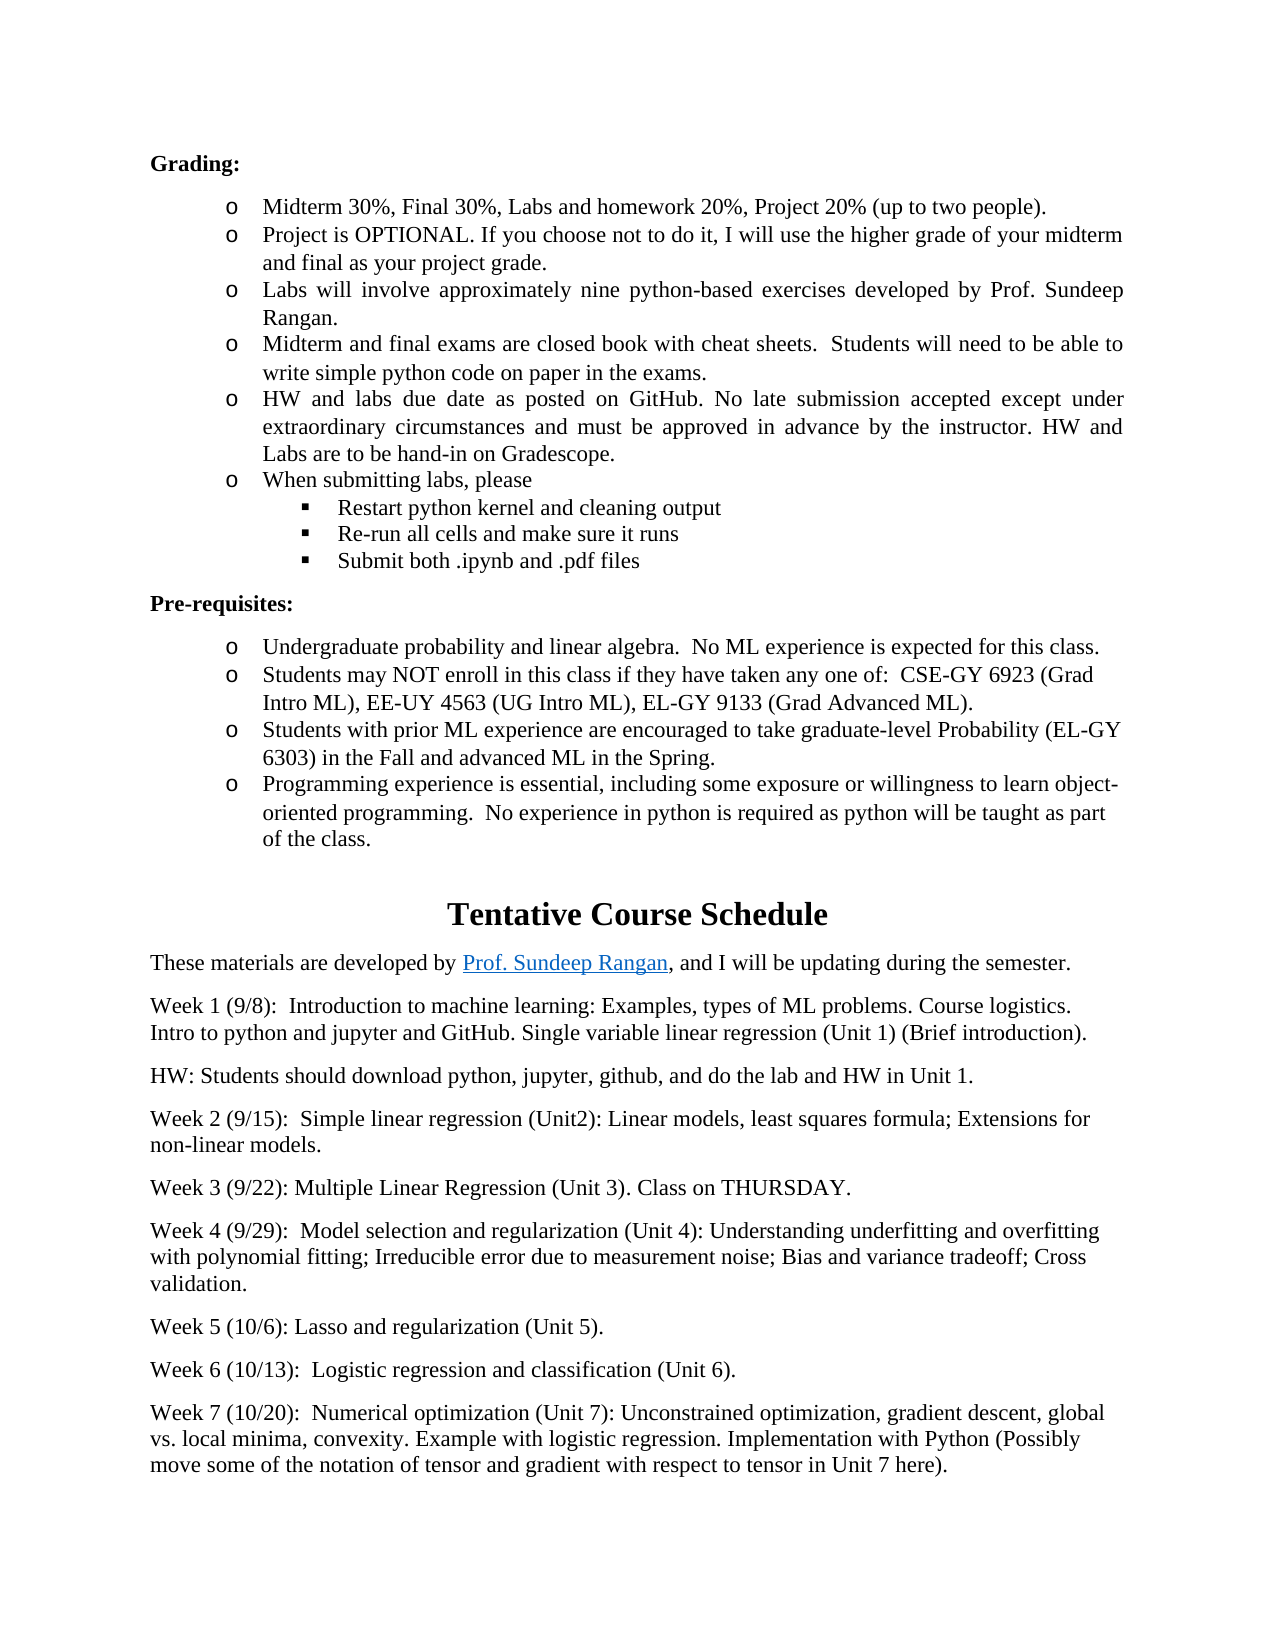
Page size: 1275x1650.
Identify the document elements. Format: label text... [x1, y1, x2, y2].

list Programming experience is essential, including some exposure or willingness to learn object-oriented programming. No experience in python is required as python will be taught as part of the class. [225, 770, 1125, 851]
text Week 1 (9/8): Introduction to machine learning: Examples, types of ML problems. Course logistics. Intro to python and jupyter and GitHub. Single variable linear regression (Unit 1) (Brief introduction). [150, 992, 1125, 1045]
text These materials are developed by Prof. Sundeep Rangan, and I will be updating during the semester. [150, 949, 1125, 976]
text Week 3 (9/22): Multiple Linear Regression (Unit 3). Class on THURSDAY. [150, 1174, 1125, 1200]
text Week 7 (10/20): Numerical optimization (Unit 7): Unconstrained optimization, gradient descent, global vs. local minima, convexity. Example with logistic regression. Implementation with Python (Possibly move some of the notation of tensor and gradient with respect to tensor in Unit 7 here). [150, 1399, 1125, 1478]
list Midterm 30%, Final 30%, Labs and homework 20%, Project 20% (up to two people). [225, 193, 1125, 221]
text Grading: [150, 150, 1125, 176]
list Midterm and final exams are closed book with cheat sheets. Students will need to be able to write simple python code on paper in the exams. [225, 330, 1125, 385]
text Pre-requisites: [150, 590, 1125, 616]
list Re-run all cells and make sure it runs [300, 521, 1125, 547]
list Labs will involve approximately nine python-based exercises developed by Prof. Sundeep Rangan. [225, 276, 1125, 330]
text HW: Students should download python, jupyter, github, and do the lab and HW in Unit 1. [150, 1062, 1125, 1088]
list Students may NOT enroll in this class if they have taken any one of: CSE-GY 6923 (Grad Intro ML), EE-UY 4563 (UG Intro ML), EL-GY 9133 (Grad Advanced ML). [225, 661, 1125, 716]
text Week 5 (10/6): Lasso and regularization (Unit 5). [150, 1313, 1125, 1339]
text Week 2 (9/15): Simple linear regression (Unit2): Linear models, least squares formula; Extensions for non-linear models. [150, 1105, 1125, 1157]
text Week 6 (10/13): Logistic regression and classification (Unit 6). [150, 1356, 1125, 1382]
list Undergraduate probability and linear algebra. No ML experience is expected for this class. [225, 633, 1125, 661]
text Tentative Course Schedule [150, 894, 1125, 933]
list Project is OPTIONAL. If you choose not to do it, I will use the higher grade of your midterm and final as your project grade. [225, 221, 1125, 276]
list Students with prior ML experience are encouraged to take graduate-level Probability (EL-GY 6303) in the Fall and advanced ML in the Spring. [225, 716, 1125, 770]
list Restart python kernel and cleaning output [300, 494, 1125, 521]
text Week 4 (9/29): Model selection and regularization (Unit 4): Understanding underfitting and overfitting with polynomial fitting; Irreducible error due to measurement noise; Bias and variance tradeoff; Cross validation. [150, 1217, 1125, 1296]
list When submitting labs, please [225, 466, 1125, 494]
list HW and labs due date as posted on GitHub. No late submission accepted except under extraordinary circumstances and must be approved in advance by the instructor. HW and Labs are to be hand-in on Gradescope. [225, 385, 1125, 466]
list Submit both .ipynb and .pdf files [300, 547, 1125, 573]
